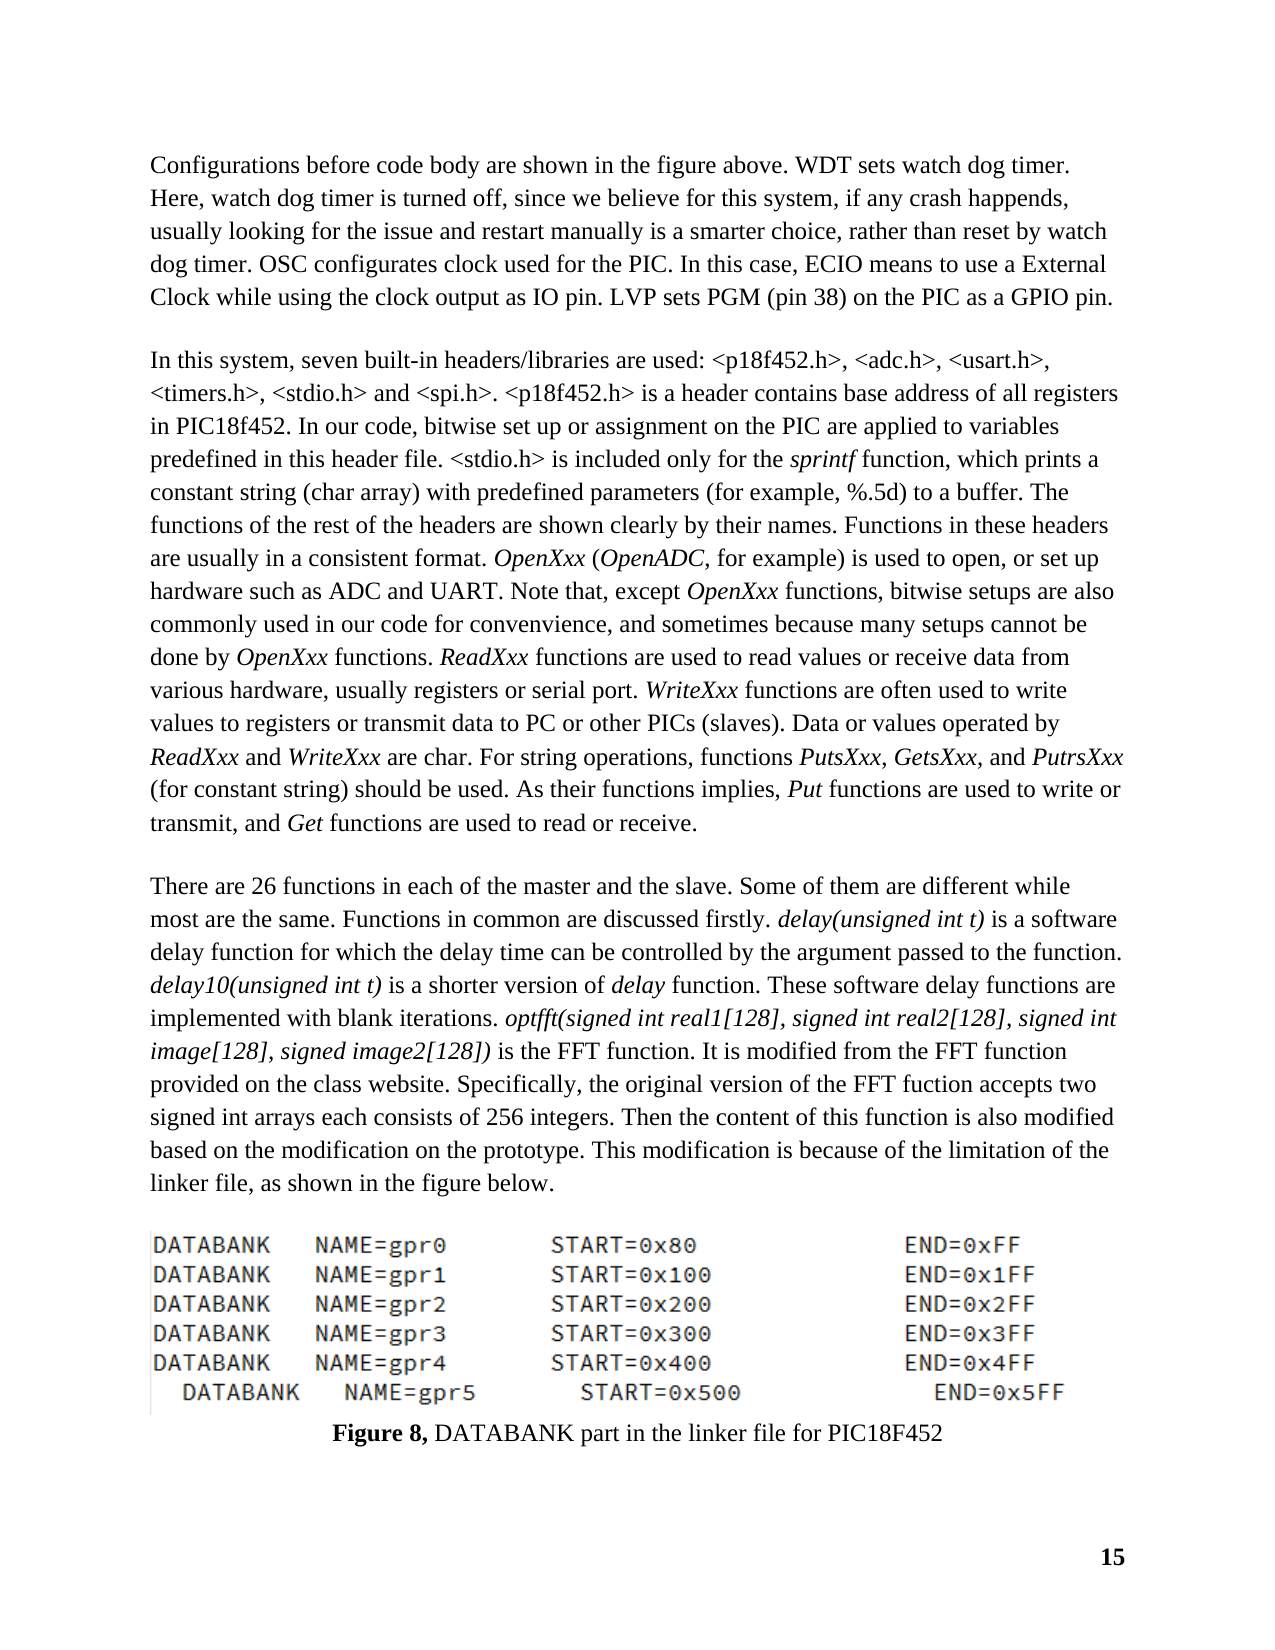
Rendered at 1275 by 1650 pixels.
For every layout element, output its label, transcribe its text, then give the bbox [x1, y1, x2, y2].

text Configurations before code body are shown in the figure above. WDT sets watch dog timer. Here, watch dog timer is turned off, since we believe for this system, if any crash happends, usually looking for the issue and restart manually is a smarter choice, rather than reset by watch dog timer. OSC configurates clock used for the PIC. In this case, ECIO means to use a External Clock while using the clock output as IO pin. LVP sets PGM (pin 38) on the PIC as a GPIO pin. [150, 150, 1125, 311]
text Figure 8, DATABANK part in the linker file for PIC18F452 [150, 1418, 1125, 1447]
text There are 26 functions in each of the master and the slave. Some of them are different while most are the same. Functions in common are discussed firstly. delay(unsigned int t) is a software delay function for which the delay time can be controlled by the argument passed to the function. delay10(unsigned int t) is a shorter version of delay function. These software delay functions are implemented with blank iterations. optfft(signed int real1[128], signed int real2[128], signed int image[128], signed image2[128]) is the FFT function. It is modified from the FFT function provided on the class website. Specifically, the original version of the FFT fuction accepts two signed int arrays each consists of 256 integers. Then the content of this function is also modified based on the modification on the prototype. This modification is because of the limitation of the linker file, as shown in the figure below. [150, 871, 1125, 1197]
text In this system, seven built-in headers/libraries are used: <p18f452.h>, <adc.h>, <usart.h>, <timers.h>, <stdio.h> and <spi.h>. <p18f452.h> is a header contains base address of all registers in PIC18f452. In our code, bitwise set up or assignment on the PIC are applied to variables predefined in this header file. <stdio.h> is included only for the sprintf function, which prints a constant string (char array) with predefined parameters (for example, %.5d) to a buffer. The functions of the rest of the headers are shown clearly by their names. Functions in these headers are usually in a consistent format. OpenXxx (OpenADC, for example) is used to open, or set up hardware such as ADC and UART. Note that, except OpenXxx functions, bitwise setups are also commonly used in our code for convenvience, and sometimes because many setups cannot be done by OpenXxx functions. ReadXxx functions are used to read values or receive data from various hardware, usually registers or serial port. WriteXxx functions are often used to write values to registers or transmit data to PC or other PICs (slaves). Data or values operated by ReadXxx and WriteXxx are char. For string operations, functions PutsXxx, GetsXxx, and PutrsXxx (for constant string) should be used. As their functions implies, Put functions are used to write or transmit, and Get functions are used to read or receive. [150, 345, 1125, 836]
picture [150, 1231, 1091, 1415]
